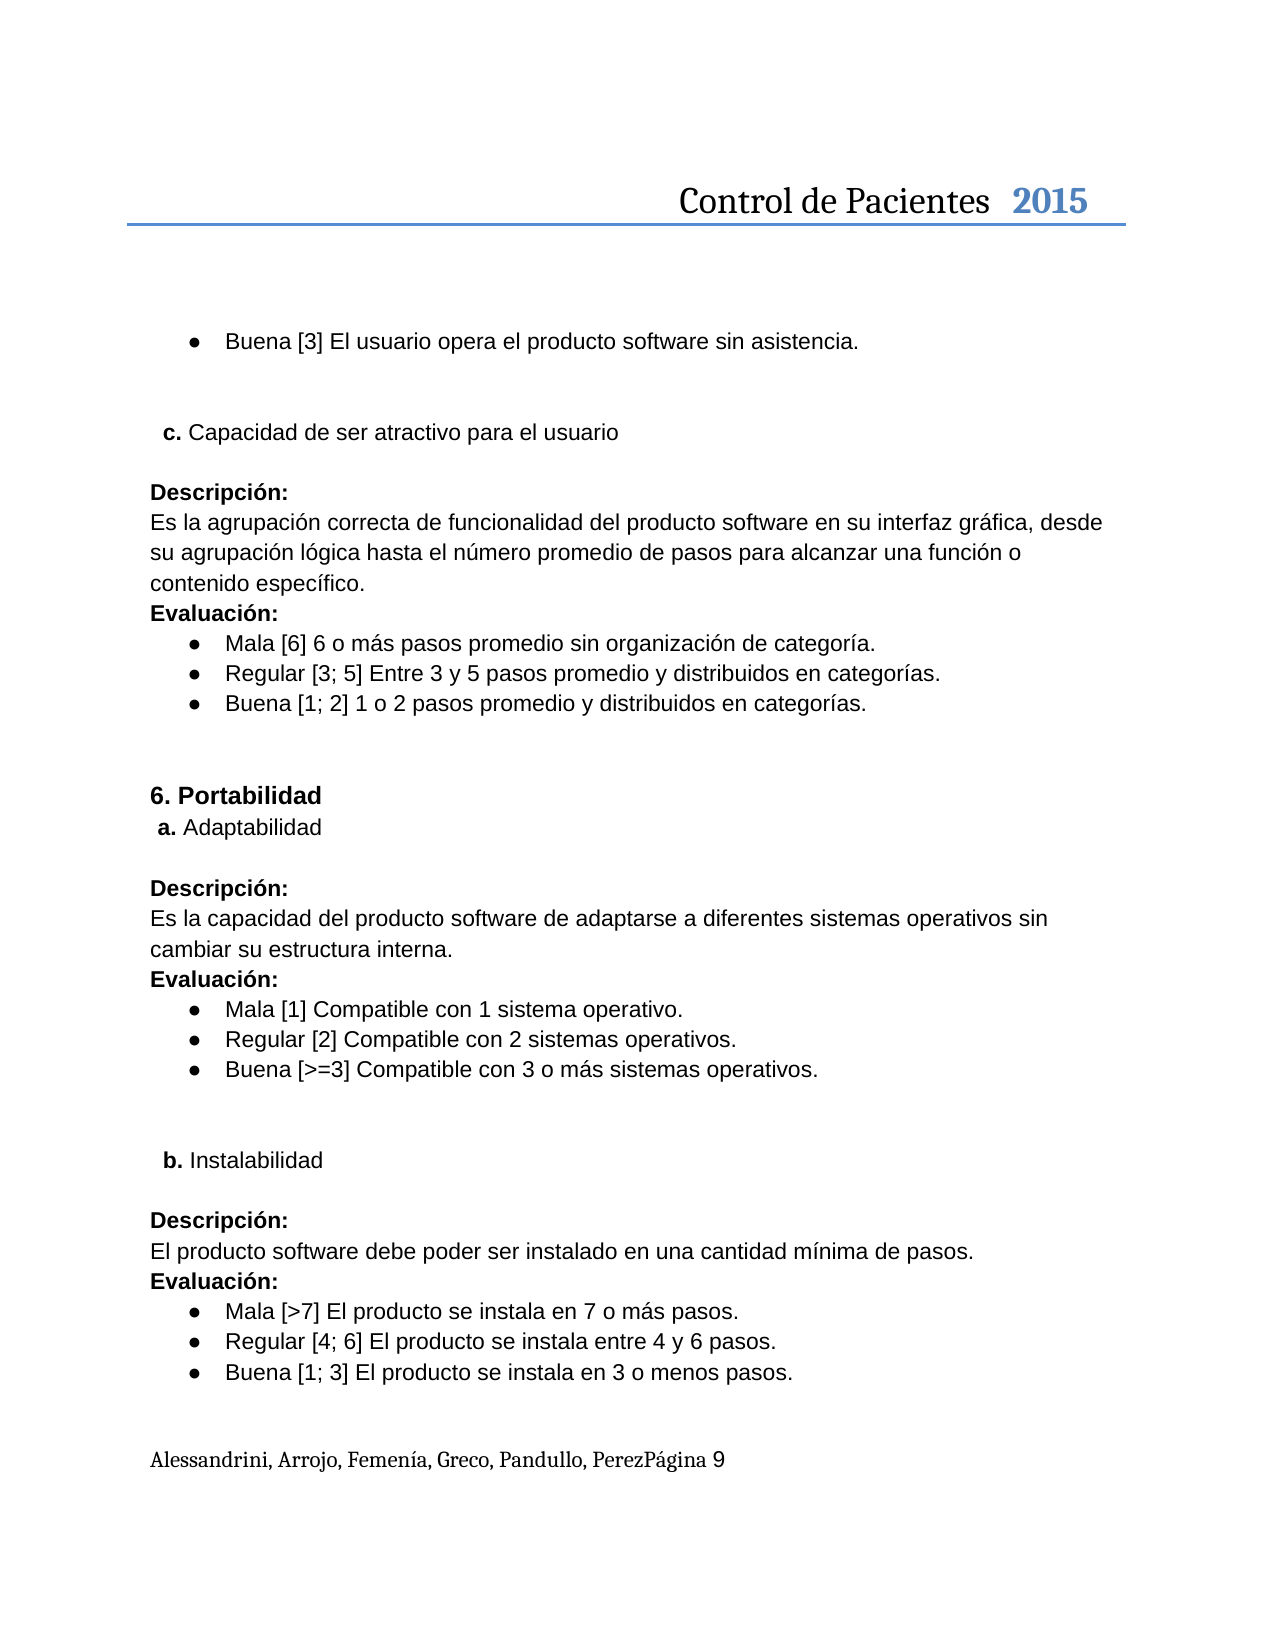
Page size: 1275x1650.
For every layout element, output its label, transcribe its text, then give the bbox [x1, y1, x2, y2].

text Es la capacidad del producto software de adaptarse a diferentes sistemas operativos sin cambiar su estructura interna. [150, 905, 1125, 962]
list Regular [2] Compatible con 2 sistemas operativos. [187, 1026, 1125, 1053]
list Mala [1] Compatible con 1 sistema operativo. [187, 996, 1125, 1022]
list Regular [4; 6] El producto se instala entre 4 y 6 pasos. [187, 1328, 1125, 1355]
list Buena [>=3] Compatible con 3 o más sistemas operativos. [187, 1056, 1125, 1083]
list Buena [1; 3] El producto se instala en 3 o menos pasos. [187, 1358, 1125, 1385]
text El producto software debe poder ser instalado en una cantidad mínima de pasos. [150, 1238, 1125, 1264]
list Mala [>7] El producto se instala en 7 o más pasos. [187, 1298, 1125, 1324]
text b. Instalabilidad [150, 1147, 1125, 1173]
list Buena [1; 2] 1 o 2 pasos promedio y distribuidos en categorías. [187, 690, 1125, 717]
text c. Capacidad de ser atractivo para el usuario [150, 418, 1125, 445]
text Evaluación: [150, 966, 1125, 992]
text Descripción: [150, 875, 1125, 902]
list Regular [3; 5] Entre 3 y 5 pasos promedio y distribuidos en categorías. [187, 660, 1125, 686]
text 6. Portabilidad [150, 781, 1125, 810]
list Mala [6] 6 o más pasos promedio sin organización de categoría. [187, 630, 1125, 656]
text Descripción: [150, 479, 1125, 505]
text Descripción: [150, 1207, 1125, 1234]
text Es la agrupación correcta de funcionalidad del producto software en su interfaz gráfica, desde su agrupación lógica hasta el número promedio de pasos para alcanzar una función o contenido específico. [150, 509, 1125, 596]
text a. Adaptabilidad [150, 814, 1125, 840]
text Evaluación: [150, 600, 1125, 626]
list Buena [3] El usuario opera el producto software sin asistencia. [187, 328, 1125, 354]
text Evaluación: [150, 1268, 1125, 1294]
